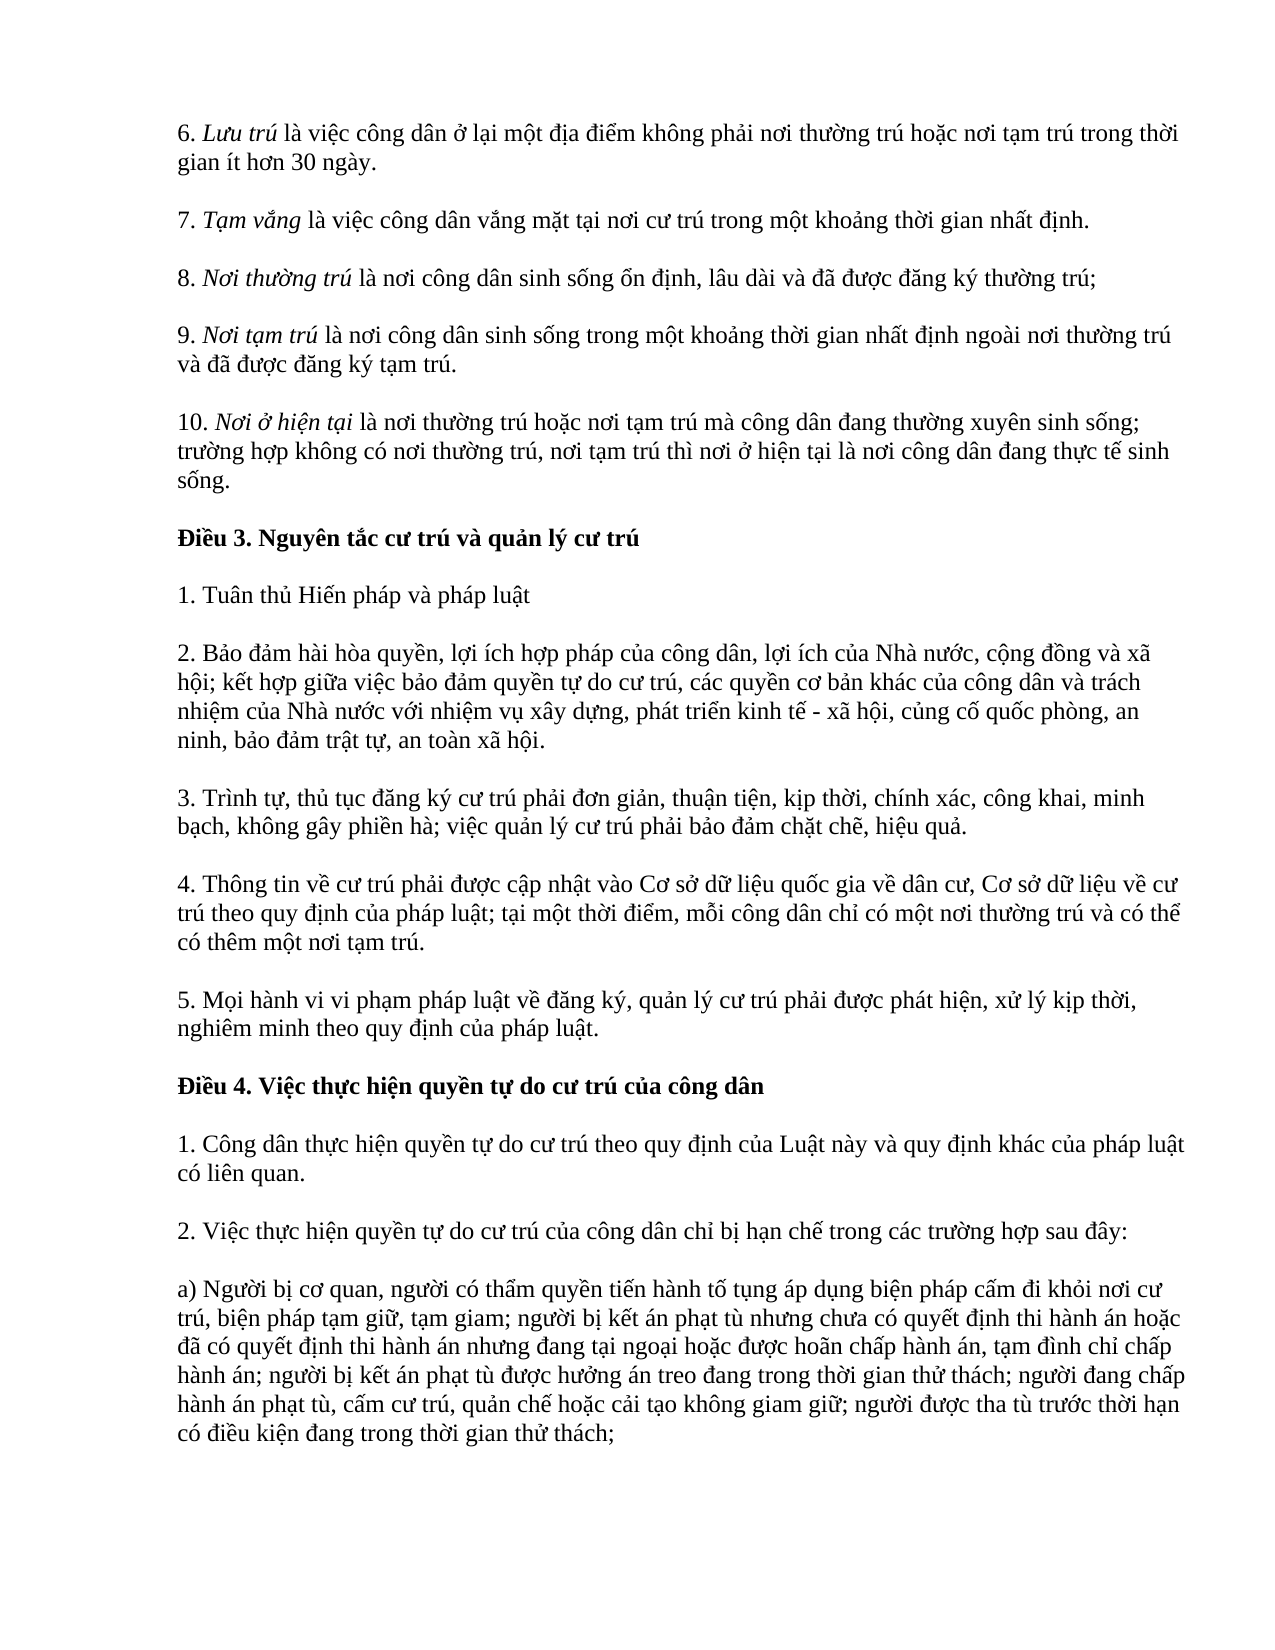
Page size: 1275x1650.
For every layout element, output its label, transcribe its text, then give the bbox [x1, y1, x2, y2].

text 2. Bảo đảm hài hòa quyền, lợi ích hợp pháp của công dân, lợi ích của Nhà nước, cộng đồng và xã hội; kết hợp giữa việc bảo đảm quyền tự do cư trú, các quyền cơ bản khác của công dân và trách nhiệm của Nhà nước với nhiệm vụ xây dựng, phát triển kinh tế - xã hội, củng cố quốc phòng, an ninh, bảo đảm trật tự, an toàn xã hội. [177, 638, 1186, 753]
text 1. Tuân thủ Hiến pháp và pháp luật [177, 581, 1186, 609]
text Điều 3. Nguyên tắc cư trú và quản lý cư trú [177, 523, 1186, 551]
text 4. Thông tin về cư trú phải được cập nhật vào Cơ sở dữ liệu quốc gia về dân cư, Cơ sở dữ liệu về cư trú theo quy định của pháp luật; tại một thời điểm, mỗi công dân chỉ có một nơi thường trú và có thể có thêm một nơi tạm trú. [177, 869, 1186, 956]
text 7. Tạm vắng là việc công dân vắng mặt tại nơi cư trú trong một khoảng thời gian nhất định. [177, 205, 1186, 233]
text 1. Công dân thực hiện quyền tự do cư trú theo quy định của Luật này và quy định khác của pháp luật có liên quan. [177, 1129, 1186, 1187]
text 8. Nơi thường trú là nơi công dân sinh sống ổn định, lâu dài và đã được đăng ký thường trú; [177, 263, 1186, 291]
text Điều 4. Việc thực hiện quyền tự do cư trú của công dân [177, 1071, 1186, 1100]
text 5. Mọi hành vi vi phạm pháp luật về đăng ký, quản lý cư trú phải được phát hiện, xử lý kịp thời, nghiêm minh theo quy định của pháp luật. [177, 985, 1186, 1042]
text 9. Nơi tạm trú là nơi công dân sinh sống trong một khoảng thời gian nhất định ngoài nơi thường trú và đã được đăng ký tạm trú. [177, 321, 1186, 378]
text 6. Lưu trú là việc công dân ở lại một địa điểm không phải nơi thường trú hoặc nơi tạm trú trong thời gian ít hơn 30 ngày. [177, 118, 1186, 176]
text 3. Trình tự, thủ tục đăng ký cư trú phải đơn giản, thuận tiện, kịp thời, chính xác, công khai, minh bạch, không gây phiền hà; việc quản lý cư trú phải bảo đảm chặt chẽ, hiệu quả. [177, 783, 1186, 840]
text a) Người bị cơ quan, người có thẩm quyền tiến hành tố tụng áp dụng biện pháp cấm đi khỏi nơi cư trú, biện pháp tạm giữ, tạm giam; người bị kết án phạt tù nhưng chưa có quyết định thi hành án hoặc đã có quyết định thi hành án nhưng đang tại ngoại hoặc được hoãn chấp hành án, tạm đình chỉ chấp hành án; người bị kết án phạt tù được hưởng án treo đang trong thời gian thử thách; người đang chấp hành án phạt tù, cấm cư trú, quản chế hoặc cải tạo không giam giữ; người được tha tù trước thời hạn có điều kiện đang trong thời gian thử thách; [177, 1274, 1186, 1446]
text 2. Việc thực hiện quyền tự do cư trú của công dân chỉ bị hạn chế trong các trường hợp sau đây: [177, 1216, 1186, 1245]
text 10. Nơi ở hiện tại là nơi thường trú hoặc nơi tạm trú mà công dân đang thường xuyên sinh sống; trường hợp không có nơi thường trú, nơi tạm trú thì nơi ở hiện tại là nơi công dân đang thực tế sinh sống. [177, 407, 1186, 493]
